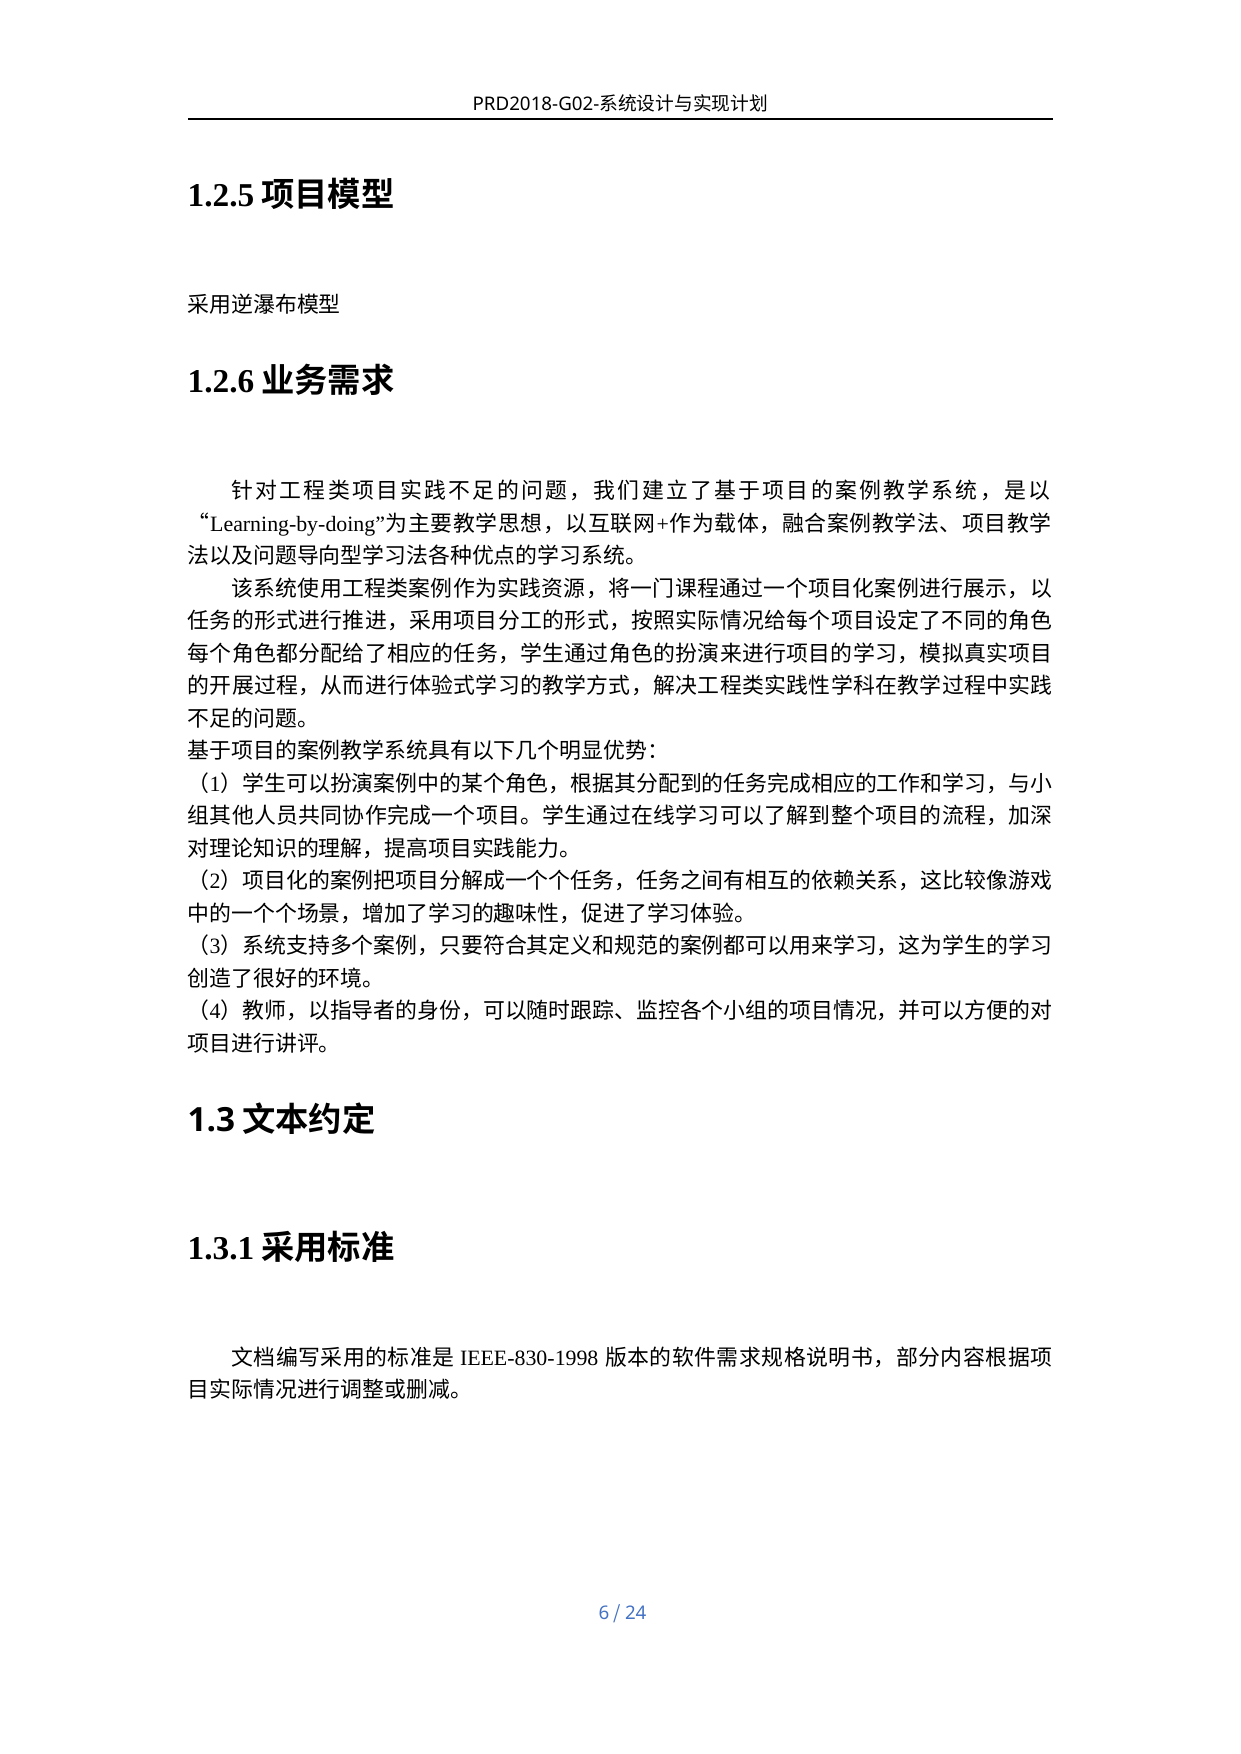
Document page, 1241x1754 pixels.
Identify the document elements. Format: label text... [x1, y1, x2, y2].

text 文档编写采用的标准是IEEE-830-1998 版本的软件需求规格说明书，部分内容根据项目实际情况进行调整或删减。 [187, 1339, 1053, 1404]
text 该系统使用工程类案例作为实践资源，将一门课程通过一个项目化案例进行展示，以任务的形式进行推进，采用项目分工的形式，按照实际情况给每个项目设定了不同的角色，每个角色都分配给了相应的任务，学生通过角色的扮演来进行项目的学习，模拟真实项目的开展过程，从而进行体验式学习的教学方式，解决工程类实践性学科在教学过程中实践不足的问题。 [187, 570, 1053, 733]
subtitle 1.3文本约定 [187, 1085, 1053, 1150]
text （3）系统支持多个案例，只要符合其定义和规范的案例都可以用来学习，这为学生的学习创造了很好的环境。 [187, 928, 1053, 993]
text 采用逆瀑布模型 [187, 286, 1053, 319]
text （1）学生可以扮演案例中的某个角色，根据其分配到的任务完成相应的工作和学习，与小组其他人员共同协作完成一个项目。学生通过在线学习可以了解到整个项目的流程，加深对理论知识的理解，提高项目实践能力。 [187, 765, 1053, 863]
subtitle 1.2.6业务需求 [187, 346, 1053, 411]
text 基于项目的案例教学系统具有以下几个明显优势： [187, 733, 1053, 765]
subtitle 1.2.5项目模型 [187, 159, 1053, 224]
text 针对工程类项目实践不足的问题，我们建立了基于项目的案例教学系统，是以“Learning-by-doing”为主要教学思想，以互联网+作为载体，融合案例教学法、项目教学法以及问题导向型学习法各种优点的学习系统。 [187, 473, 1053, 570]
text （2）项目化的案例把项目分解成一个个任务，任务之间有相互的依赖关系，这比较像游戏中的一个个场景，增加了学习的趣味性，促进了学习体验。 [187, 863, 1053, 928]
subtitle 1.3.1采用标准 [187, 1212, 1053, 1277]
text （4）教师，以指导者的身份，可以随时跟踪、监控各个小组的项目情况，并可以方便的对项目进行讲评。 [187, 993, 1053, 1058]
